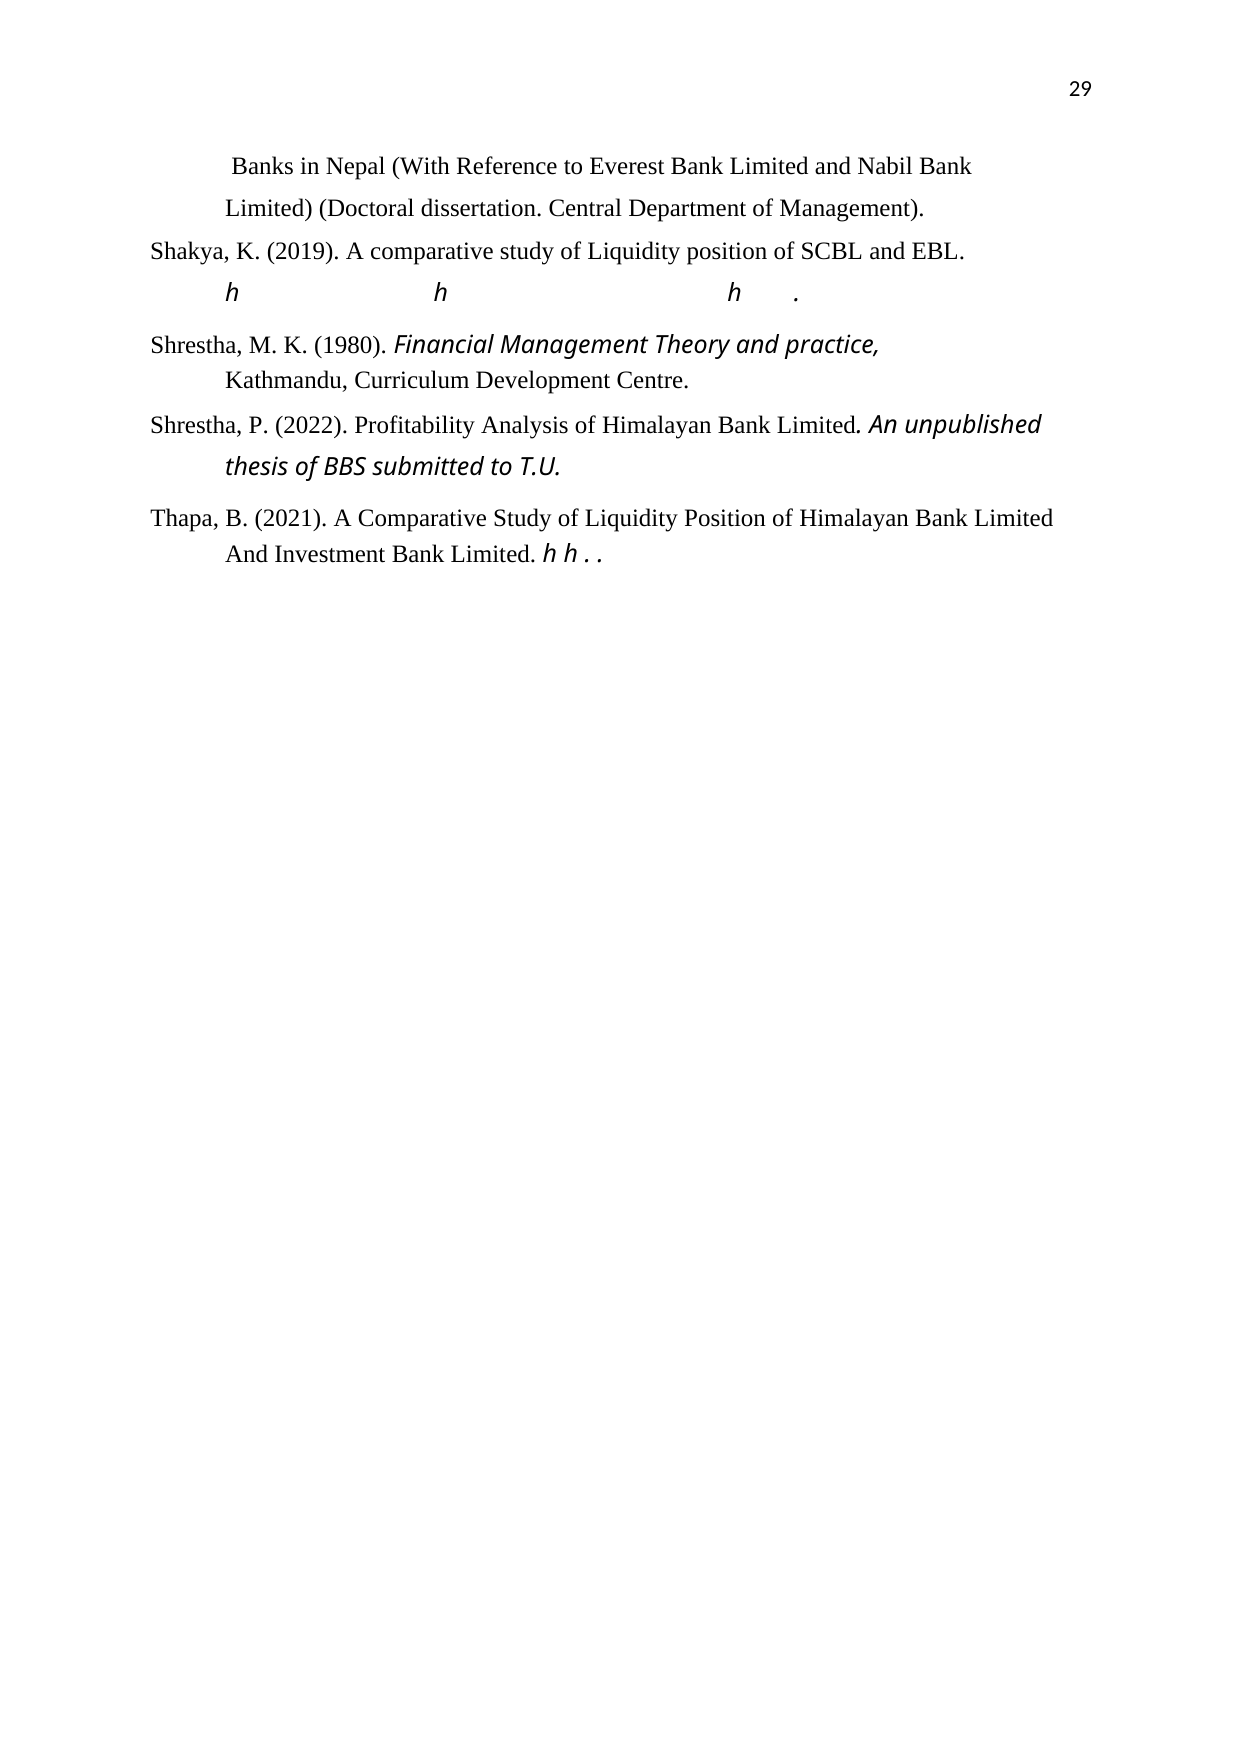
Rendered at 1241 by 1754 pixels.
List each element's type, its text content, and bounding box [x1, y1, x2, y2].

text Thapa, B. (2021). A Comparative Study of Liquidity Position of Himalayan Bank Limited And Investment Bank Limited. ℎ ℎ . . [150, 498, 1085, 569]
text Shrestha, M. K. (1980). Financial Management Theory and practice, Kathmandu, Curriculum Development Centre. [150, 325, 971, 396]
text Shrestha, P. (2022). Profitability Analysis of Himalayan Bank Limited. An unpublished [150, 411, 1092, 439]
text ℎ ℎ ℎ . [225, 282, 1092, 307]
text Shakya, K. (2019). A comparative study of Liquidity position of SCBL and EBL. [150, 236, 1092, 265]
text Banks in Nepal (With Reference to Everest Bank Limited and Nabil Bank Limited) (Doctoral dissertation. Central Department of Management). [225, 151, 1064, 221]
text 29 [150, 74, 1092, 102]
text thesis of BBS submitted to T.U. [225, 455, 1092, 480]
